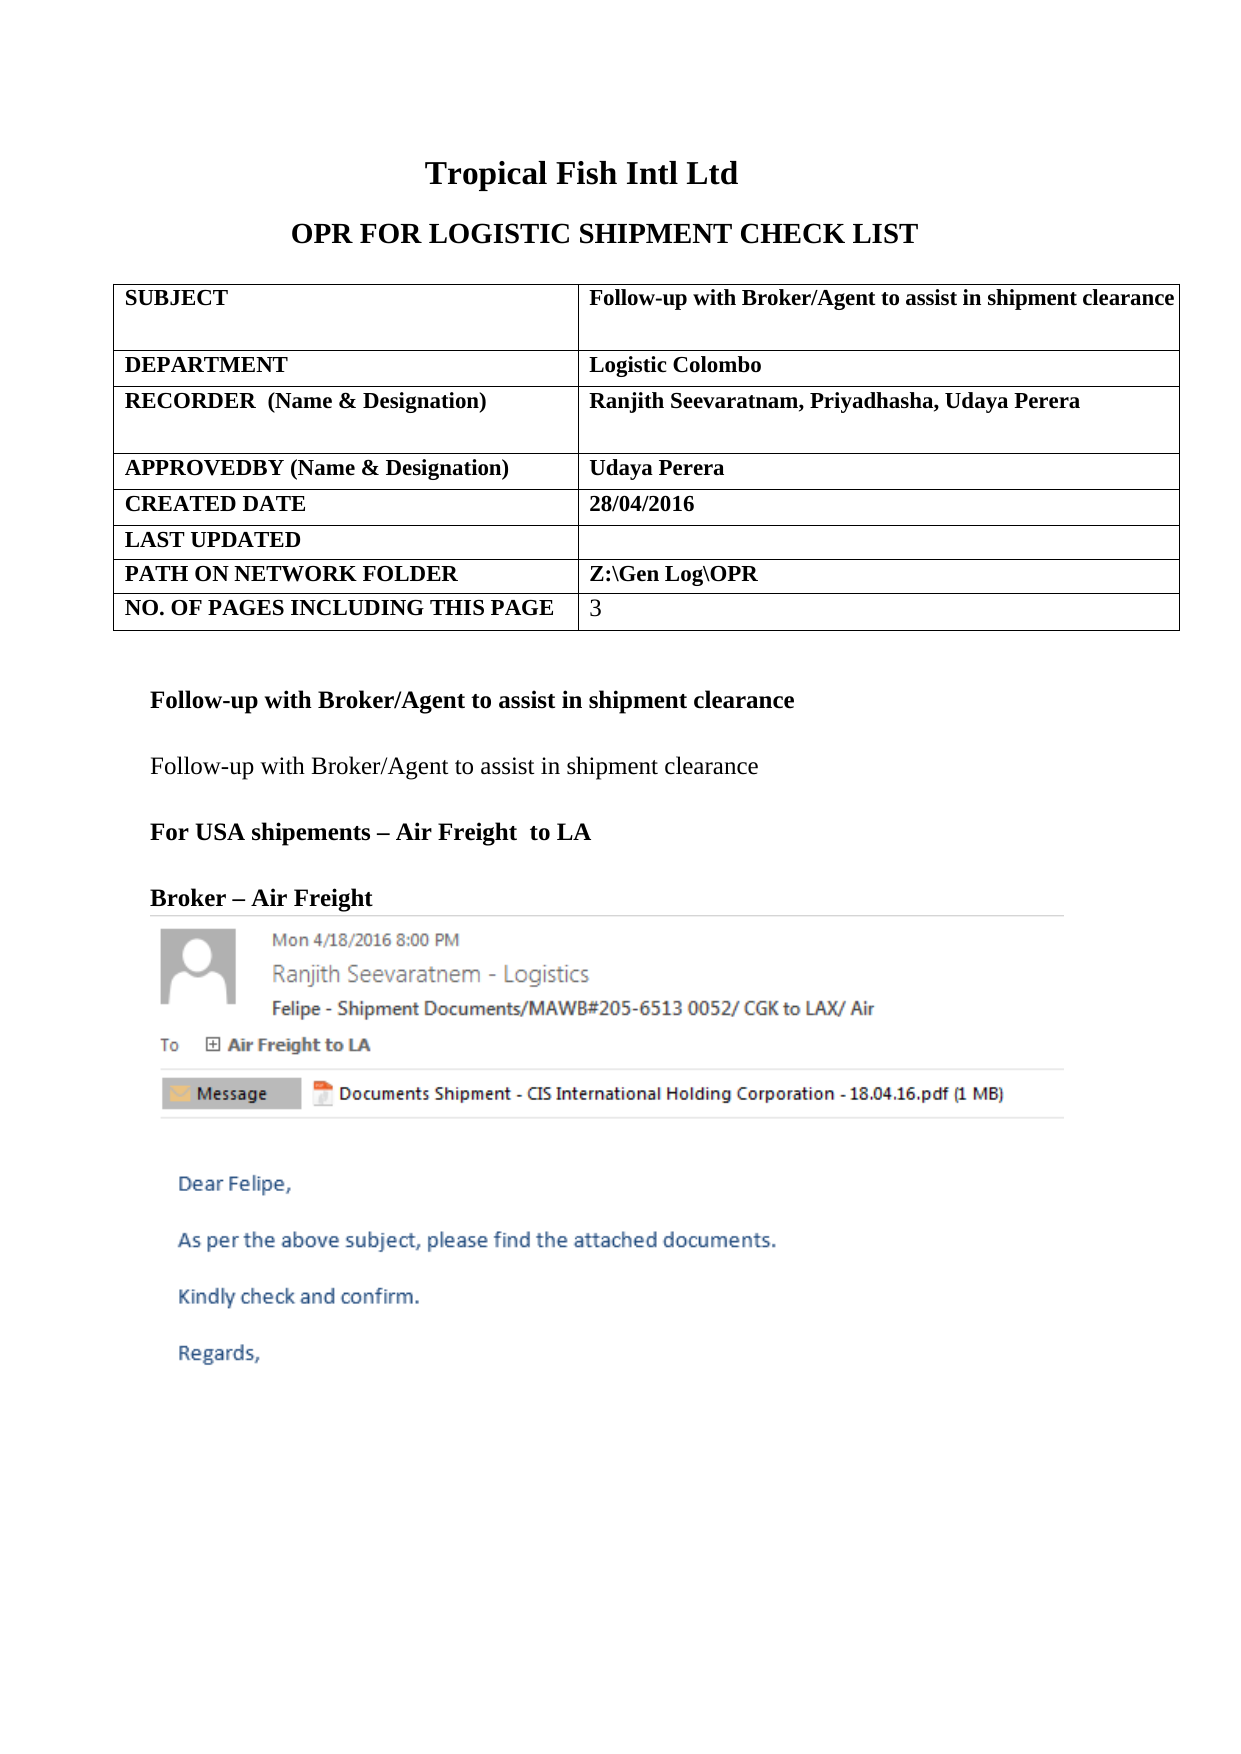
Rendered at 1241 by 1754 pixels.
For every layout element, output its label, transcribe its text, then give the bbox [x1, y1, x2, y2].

table_cell NO. OF PAGES INCLUDING THIS PAGE [114, 594, 578, 630]
table_cell APPROVEDBY (Name & Designation) [114, 454, 578, 489]
table_header Follow-up with Broker/Agent to assist in shipment clearance [579, 285, 1179, 350]
text Tropical Fish Intl Ltd [422, 153, 741, 191]
table_cell RECORDER (Name & Designation) [114, 387, 578, 453]
picture [150, 915, 1064, 1387]
table_cell Udaya Perera [579, 454, 1179, 489]
table_cell CREATED DATE [114, 490, 578, 525]
table_cell PATH ON NETWORK FOLDER [114, 560, 578, 593]
table_cell Z:\Gen Log\OPR [579, 560, 1179, 593]
table_cell Ranjith Seevaratnam, Priyadhasha, Udaya Perera [579, 387, 1179, 453]
text For USA shipements – Air Freight to LA [150, 817, 1090, 846]
table_cell LAST UPDATED [114, 526, 578, 559]
table_cell DEPARTMENT [114, 351, 578, 386]
table_cell 28/04/2016 [579, 490, 1179, 525]
text Follow-up with Broker/Agent to assist in shipment clearance [150, 751, 1090, 779]
table_cell [579, 526, 1179, 559]
text Follow-up with Broker/Agent to assist in shipment clearance [150, 685, 1090, 713]
table_cell 3 [579, 594, 1179, 630]
text OPR FOR LOGISTIC SHIPMENT CHECK LIST [291, 216, 919, 250]
text Broker – Air Freight [150, 883, 1090, 912]
table_header SUBJECT [114, 285, 578, 350]
table_cell Logistic Colombo [579, 351, 1179, 386]
